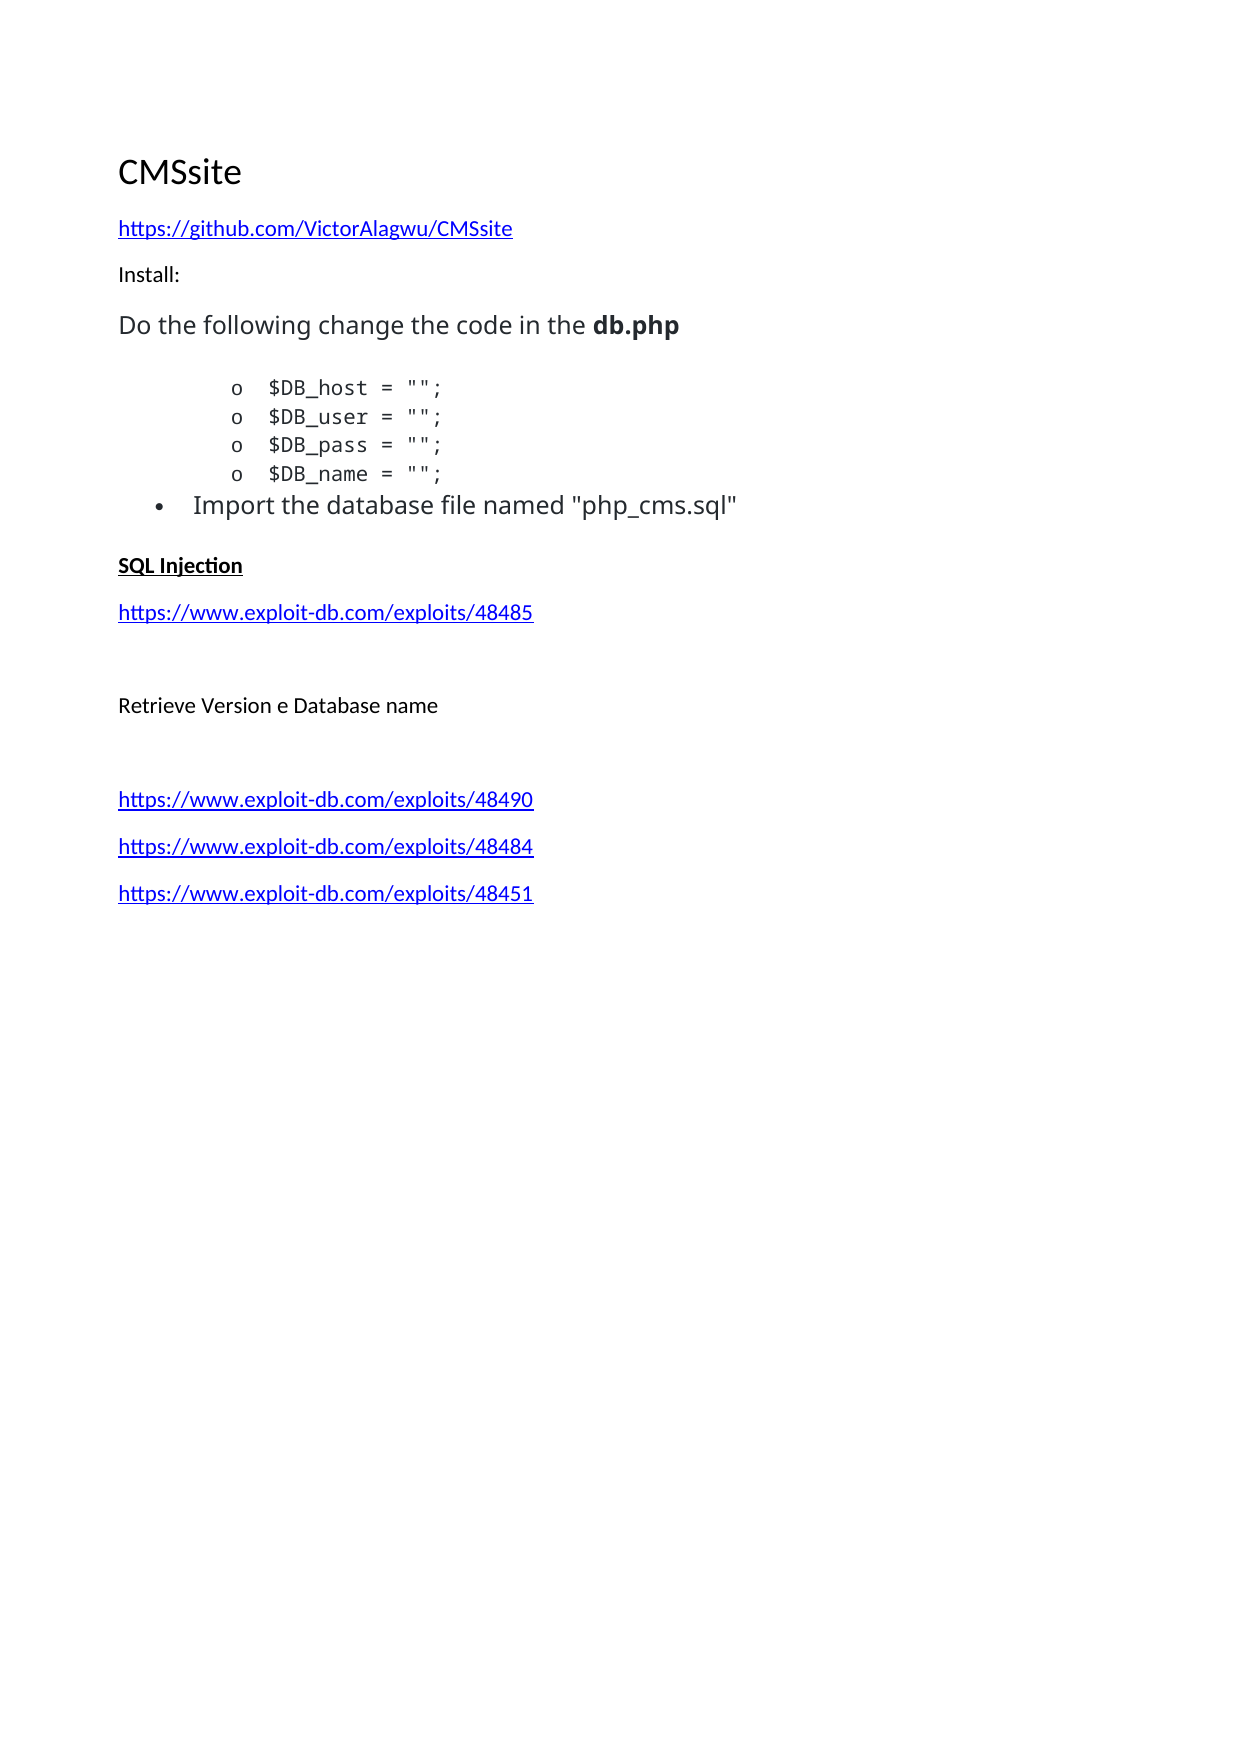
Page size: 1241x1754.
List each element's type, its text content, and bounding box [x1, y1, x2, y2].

text Do the following change the code in the db.php [118, 307, 1122, 342]
text https://www.exploit-db.com/exploits/48484 [118, 832, 1122, 860]
text https://www.exploit-db.com/exploits/48485 [118, 598, 1122, 626]
text https://www.exploit-db.com/exploits/48490 [118, 785, 1122, 813]
text Retrieve Version e Database name [118, 691, 1122, 719]
list Import the database file named "php_cms.sql" [156, 488, 1122, 522]
list $DB_pass = ""; [231, 431, 1122, 459]
list $DB_name = ""; [231, 459, 1122, 488]
text https://github.com/VictorAlagwu/CMSsite [118, 214, 1122, 242]
text SQL Injection [118, 551, 1122, 579]
text CMSsite [118, 148, 1122, 193]
text https://www.exploit-db.com/exploits/48451 [118, 879, 1122, 907]
list $DB_user = ""; [231, 402, 1122, 431]
list $DB_host = ""; [231, 373, 1122, 402]
text Install: [118, 261, 1122, 289]
